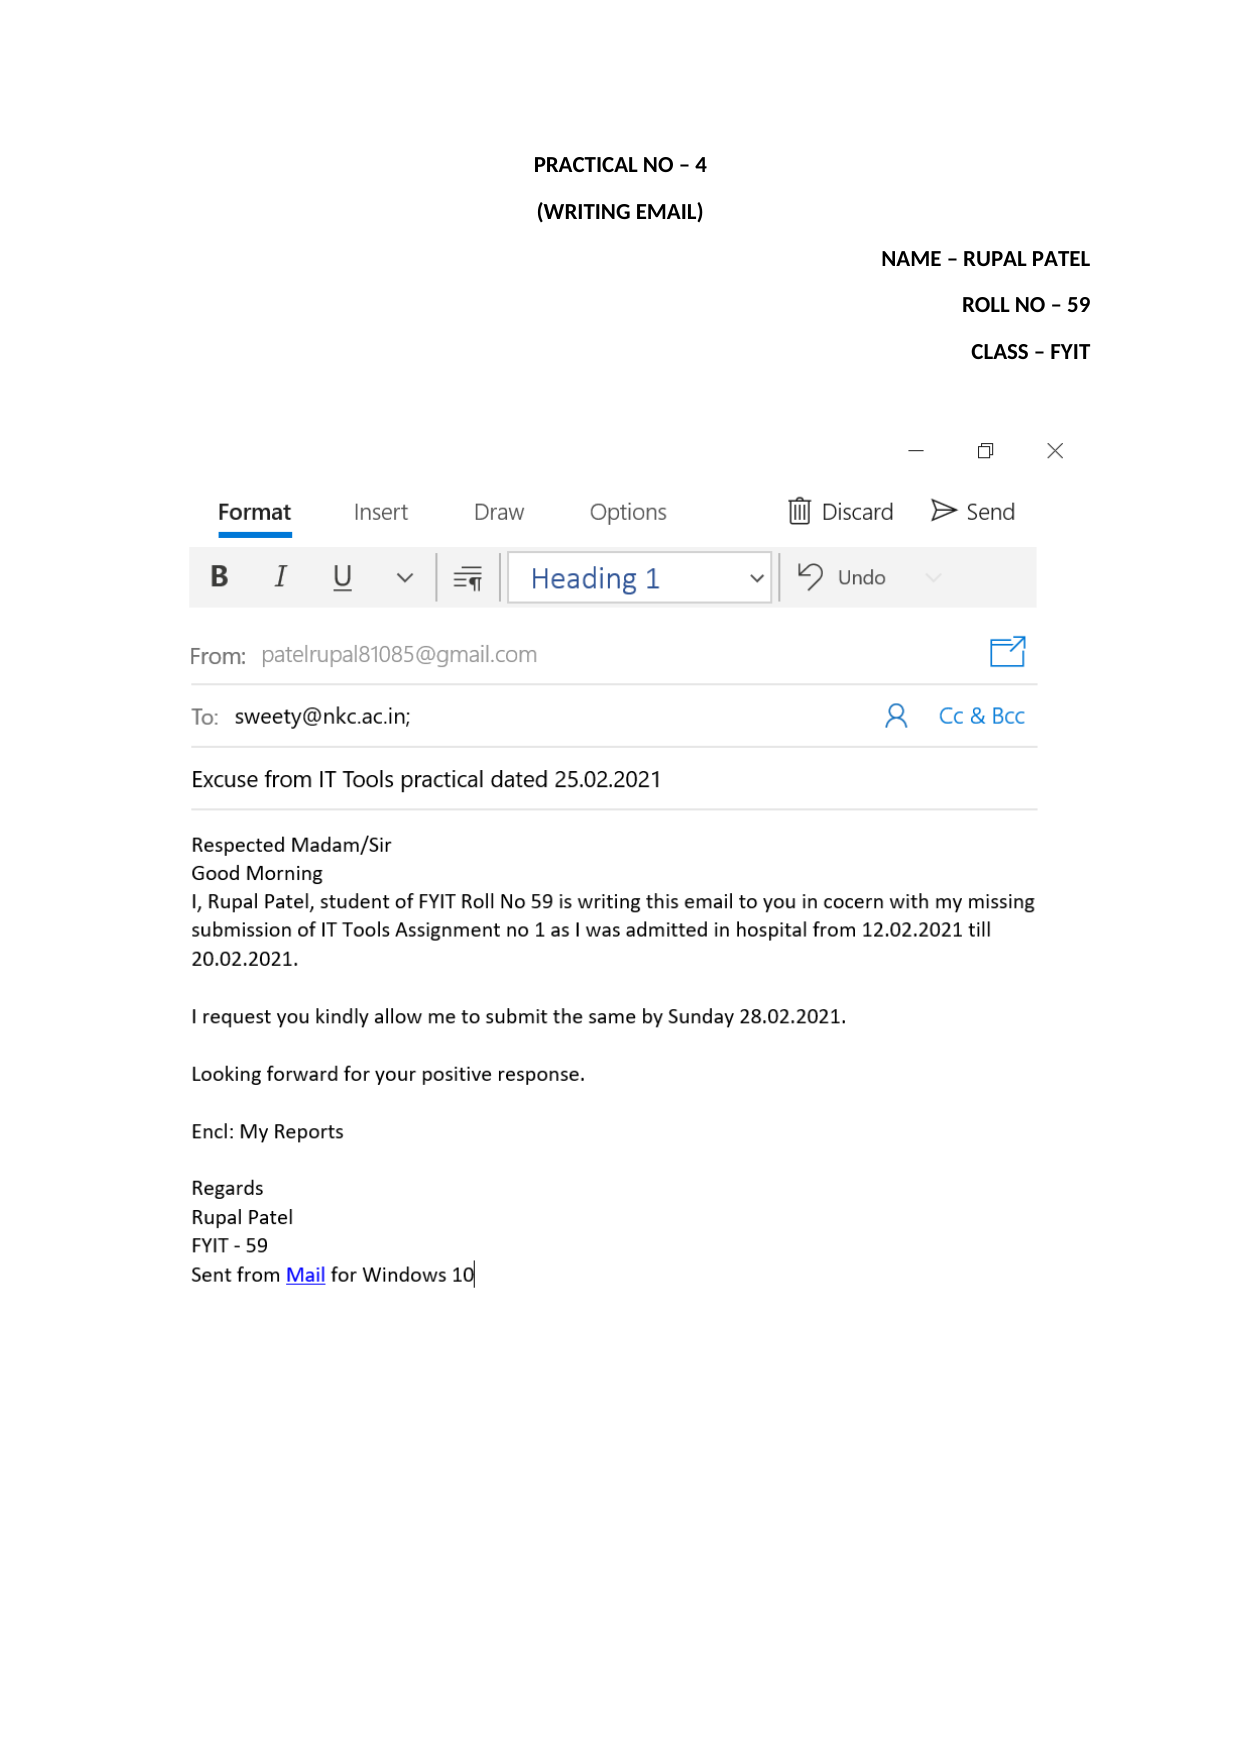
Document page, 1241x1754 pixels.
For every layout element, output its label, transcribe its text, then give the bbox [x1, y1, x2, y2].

text CLASS – FYIT [150, 337, 1090, 366]
text NAME – RUPAL PATEL [150, 244, 1090, 272]
picture [150, 431, 1091, 1321]
text ROLL NO – 59 [150, 291, 1090, 319]
text PRACTICAL NO – 4 [150, 150, 1090, 178]
text (WRITING EMAIL) [150, 197, 1090, 225]
